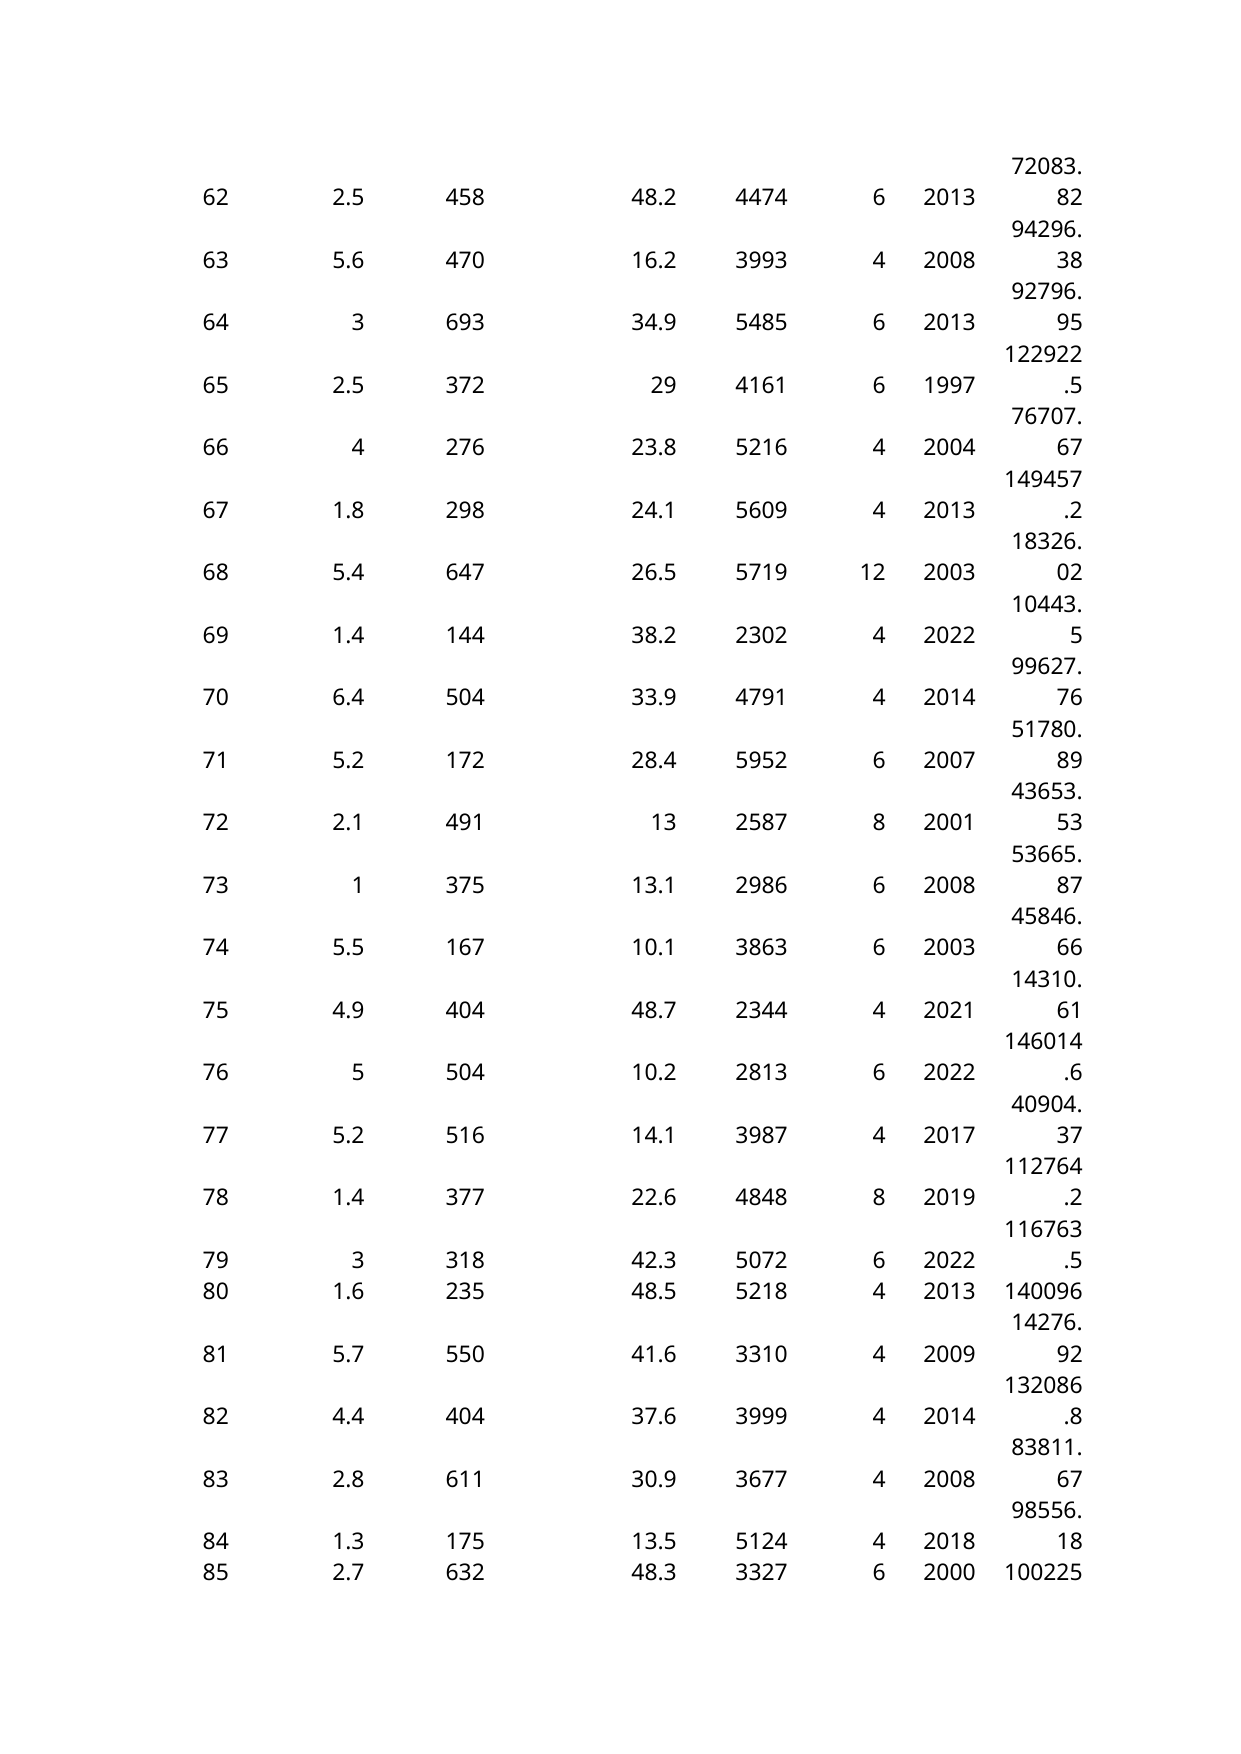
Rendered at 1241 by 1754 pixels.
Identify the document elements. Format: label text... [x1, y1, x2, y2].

table_cell 3677 [688, 1431, 799, 1494]
table_cell 98556.18 [987, 1494, 1094, 1556]
table_cell 48.5 [496, 1275, 688, 1306]
table_cell 404 [376, 1369, 496, 1431]
table_cell 81 [150, 1306, 240, 1369]
table_cell 63 [150, 213, 240, 275]
table_cell 4.9 [240, 963, 376, 1025]
table_cell 77 [150, 1088, 240, 1150]
table_cell 1.4 [240, 1150, 376, 1212]
table_cell 2008 [897, 838, 987, 900]
table_cell 28.4 [496, 713, 688, 775]
table_cell 1.8 [240, 463, 376, 525]
table_cell 2813 [688, 1025, 799, 1087]
table_cell 298 [376, 463, 496, 525]
table_cell 10.2 [496, 1025, 688, 1087]
table_cell 2013 [897, 150, 987, 212]
table_cell 53665.87 [987, 838, 1094, 900]
table_cell 2017 [897, 1088, 987, 1150]
table_cell 26.5 [496, 525, 688, 587]
table_cell 2302 [688, 588, 799, 650]
table_cell 4 [799, 463, 897, 525]
table_cell 5218 [688, 1275, 799, 1306]
table_cell 140096 [987, 1275, 1094, 1306]
table_cell 2014 [897, 1369, 987, 1431]
table_cell 45846.66 [987, 900, 1094, 962]
table_cell 318 [376, 1213, 496, 1275]
table_cell 8 [799, 1150, 897, 1212]
table_cell 43653.53 [987, 775, 1094, 837]
table_cell 4 [240, 400, 376, 462]
table_cell 74 [150, 900, 240, 962]
table_cell 2014 [897, 650, 987, 712]
table_cell 3 [240, 275, 376, 337]
table_cell 2.7 [240, 1556, 376, 1587]
table_cell 2007 [897, 713, 987, 775]
table_cell 3987 [688, 1088, 799, 1150]
table_cell 65 [150, 338, 240, 400]
table_cell 40904.37 [987, 1088, 1094, 1150]
table_cell 23.8 [496, 400, 688, 462]
table_cell 235 [376, 1275, 496, 1306]
table_cell 144 [376, 588, 496, 650]
table_cell 48.2 [496, 150, 688, 212]
table_cell 2001 [897, 775, 987, 837]
table_cell 73 [150, 838, 240, 900]
table_cell 33.9 [496, 650, 688, 712]
table_cell 4 [799, 213, 897, 275]
table_cell 4 [799, 1088, 897, 1150]
table_cell 2019 [897, 1150, 987, 1212]
table_cell 6 [799, 275, 897, 337]
table_cell 92796.95 [987, 275, 1094, 337]
table_cell 2022 [897, 1025, 987, 1087]
table_cell 3 [240, 1213, 376, 1275]
table_cell 4 [799, 1275, 897, 1306]
table_cell 5216 [688, 400, 799, 462]
table_cell 70 [150, 650, 240, 712]
table_cell 6 [799, 838, 897, 900]
table_cell 6 [799, 338, 897, 400]
table_cell 14310.61 [987, 963, 1094, 1025]
table_cell 48.3 [496, 1556, 688, 1587]
table_cell 18326.02 [987, 525, 1094, 587]
table_cell 504 [376, 650, 496, 712]
table_cell 5485 [688, 275, 799, 337]
table_cell 1.3 [240, 1494, 376, 1556]
table_cell 2587 [688, 775, 799, 837]
table_cell 1 [240, 838, 376, 900]
table_cell 64 [150, 275, 240, 337]
table_cell 611 [376, 1431, 496, 1494]
table_cell 79 [150, 1213, 240, 1275]
table_cell 2022 [897, 588, 987, 650]
table_cell 6 [799, 713, 897, 775]
table_cell 13 [496, 775, 688, 837]
table_cell 4 [799, 1369, 897, 1431]
table_cell 516 [376, 1088, 496, 1150]
table_cell 78 [150, 1150, 240, 1212]
table_cell 85 [150, 1556, 240, 1587]
table_cell 69 [150, 588, 240, 650]
table_cell 2004 [897, 400, 987, 462]
table_cell 14276.92 [987, 1306, 1094, 1369]
table_cell 2008 [897, 1431, 987, 1494]
table_cell 3327 [688, 1556, 799, 1587]
table_cell 80 [150, 1275, 240, 1306]
table_cell 4 [799, 588, 897, 650]
table_cell 4161 [688, 338, 799, 400]
table_cell 2003 [897, 900, 987, 962]
table_cell 16.2 [496, 213, 688, 275]
table_cell 116763.5 [987, 1213, 1094, 1275]
table_cell 68 [150, 525, 240, 587]
table_cell 5072 [688, 1213, 799, 1275]
table_cell 2018 [897, 1494, 987, 1556]
table_cell 13.1 [496, 838, 688, 900]
table_cell 276 [376, 400, 496, 462]
table_cell 66 [150, 400, 240, 462]
table_cell 37.6 [496, 1369, 688, 1431]
table_cell 375 [376, 838, 496, 900]
table_cell 470 [376, 213, 496, 275]
table_cell 5719 [688, 525, 799, 587]
table_cell 167 [376, 900, 496, 962]
table_cell 12 [799, 525, 897, 587]
table_cell 3999 [688, 1369, 799, 1431]
table_cell 504 [376, 1025, 496, 1087]
table_cell 2.8 [240, 1431, 376, 1494]
table_cell 22.6 [496, 1150, 688, 1212]
table_cell 5.4 [240, 525, 376, 587]
table_cell 122922.5 [987, 338, 1094, 400]
table_cell 632 [376, 1556, 496, 1587]
table_cell 5.5 [240, 900, 376, 962]
table_cell 38.2 [496, 588, 688, 650]
table_cell 647 [376, 525, 496, 587]
table_cell 132086.8 [987, 1369, 1094, 1431]
table_cell 6.4 [240, 650, 376, 712]
table_cell 4 [799, 1306, 897, 1369]
table_cell 4 [799, 650, 897, 712]
table_cell 3993 [688, 213, 799, 275]
table_cell 2.5 [240, 150, 376, 212]
table_cell 51780.89 [987, 713, 1094, 775]
table_cell 14.1 [496, 1088, 688, 1150]
table_cell 67 [150, 463, 240, 525]
table_cell 550 [376, 1306, 496, 1369]
table_cell 2013 [897, 275, 987, 337]
table_cell 34.9 [496, 275, 688, 337]
table_cell 5.2 [240, 713, 376, 775]
table_cell 6 [799, 150, 897, 212]
table_cell 75 [150, 963, 240, 1025]
table_cell 76 [150, 1025, 240, 1087]
table_cell 84 [150, 1494, 240, 1556]
table_cell 29 [496, 338, 688, 400]
table_cell 83811.67 [987, 1431, 1094, 1494]
table_cell 13.5 [496, 1494, 688, 1556]
table_cell 404 [376, 963, 496, 1025]
table_cell 76707.67 [987, 400, 1094, 462]
table_cell 372 [376, 338, 496, 400]
table_cell 4.4 [240, 1369, 376, 1431]
table_cell 6 [799, 900, 897, 962]
table_cell 41.6 [496, 1306, 688, 1369]
table_cell 82 [150, 1369, 240, 1431]
table_cell 10443.5 [987, 588, 1094, 650]
table_cell 2000 [897, 1556, 987, 1587]
table_cell 4474 [688, 150, 799, 212]
table_cell 5.7 [240, 1306, 376, 1369]
table_cell 149457.2 [987, 463, 1094, 525]
table_cell 3863 [688, 900, 799, 962]
table_cell 5609 [688, 463, 799, 525]
table_cell 146014.6 [987, 1025, 1094, 1087]
table_cell 1.4 [240, 588, 376, 650]
table_cell 2009 [897, 1306, 987, 1369]
table_cell 62 [150, 150, 240, 212]
table_cell 42.3 [496, 1213, 688, 1275]
table_cell 2022 [897, 1213, 987, 1275]
table_cell 2003 [897, 525, 987, 587]
table_cell 1997 [897, 338, 987, 400]
table_cell 71 [150, 713, 240, 775]
table_cell 94296.38 [987, 213, 1094, 275]
table_cell 83 [150, 1431, 240, 1494]
table_cell 491 [376, 775, 496, 837]
table_cell 4 [799, 1494, 897, 1556]
table_cell 10.1 [496, 900, 688, 962]
table_cell 2.5 [240, 338, 376, 400]
table_cell 5952 [688, 713, 799, 775]
table_cell 6 [799, 1556, 897, 1587]
table_cell 4848 [688, 1150, 799, 1212]
table_cell 112764.2 [987, 1150, 1094, 1212]
table_cell 2021 [897, 963, 987, 1025]
table_cell 5.2 [240, 1088, 376, 1150]
table_cell 72083.82 [987, 150, 1094, 212]
table_cell 172 [376, 713, 496, 775]
table_cell 99627.76 [987, 650, 1094, 712]
table_cell 1.6 [240, 1275, 376, 1306]
table_cell 693 [376, 275, 496, 337]
table_cell 2.1 [240, 775, 376, 837]
table_cell 100225.8 [987, 1556, 1094, 1587]
table_cell 8 [799, 775, 897, 837]
table_cell 2008 [897, 213, 987, 275]
table_cell 377 [376, 1150, 496, 1212]
table_cell 72 [150, 775, 240, 837]
table_cell 2013 [897, 463, 987, 525]
table_cell 48.7 [496, 963, 688, 1025]
table_cell 4 [799, 400, 897, 462]
table_cell 5124 [688, 1494, 799, 1556]
table_cell 2986 [688, 838, 799, 900]
table_cell 2013 [897, 1275, 987, 1306]
table_cell 6 [799, 1213, 897, 1275]
table_cell 4 [799, 963, 897, 1025]
table_cell 24.1 [496, 463, 688, 525]
table_cell 3310 [688, 1306, 799, 1369]
table_cell 4791 [688, 650, 799, 712]
table_cell 6 [799, 1025, 897, 1087]
table_cell 5 [240, 1025, 376, 1087]
table_cell 458 [376, 150, 496, 212]
table_cell 5.6 [240, 213, 376, 275]
table_cell 30.9 [496, 1431, 688, 1494]
table_cell 175 [376, 1494, 496, 1556]
table_cell 4 [799, 1431, 897, 1494]
table_cell 2344 [688, 963, 799, 1025]
